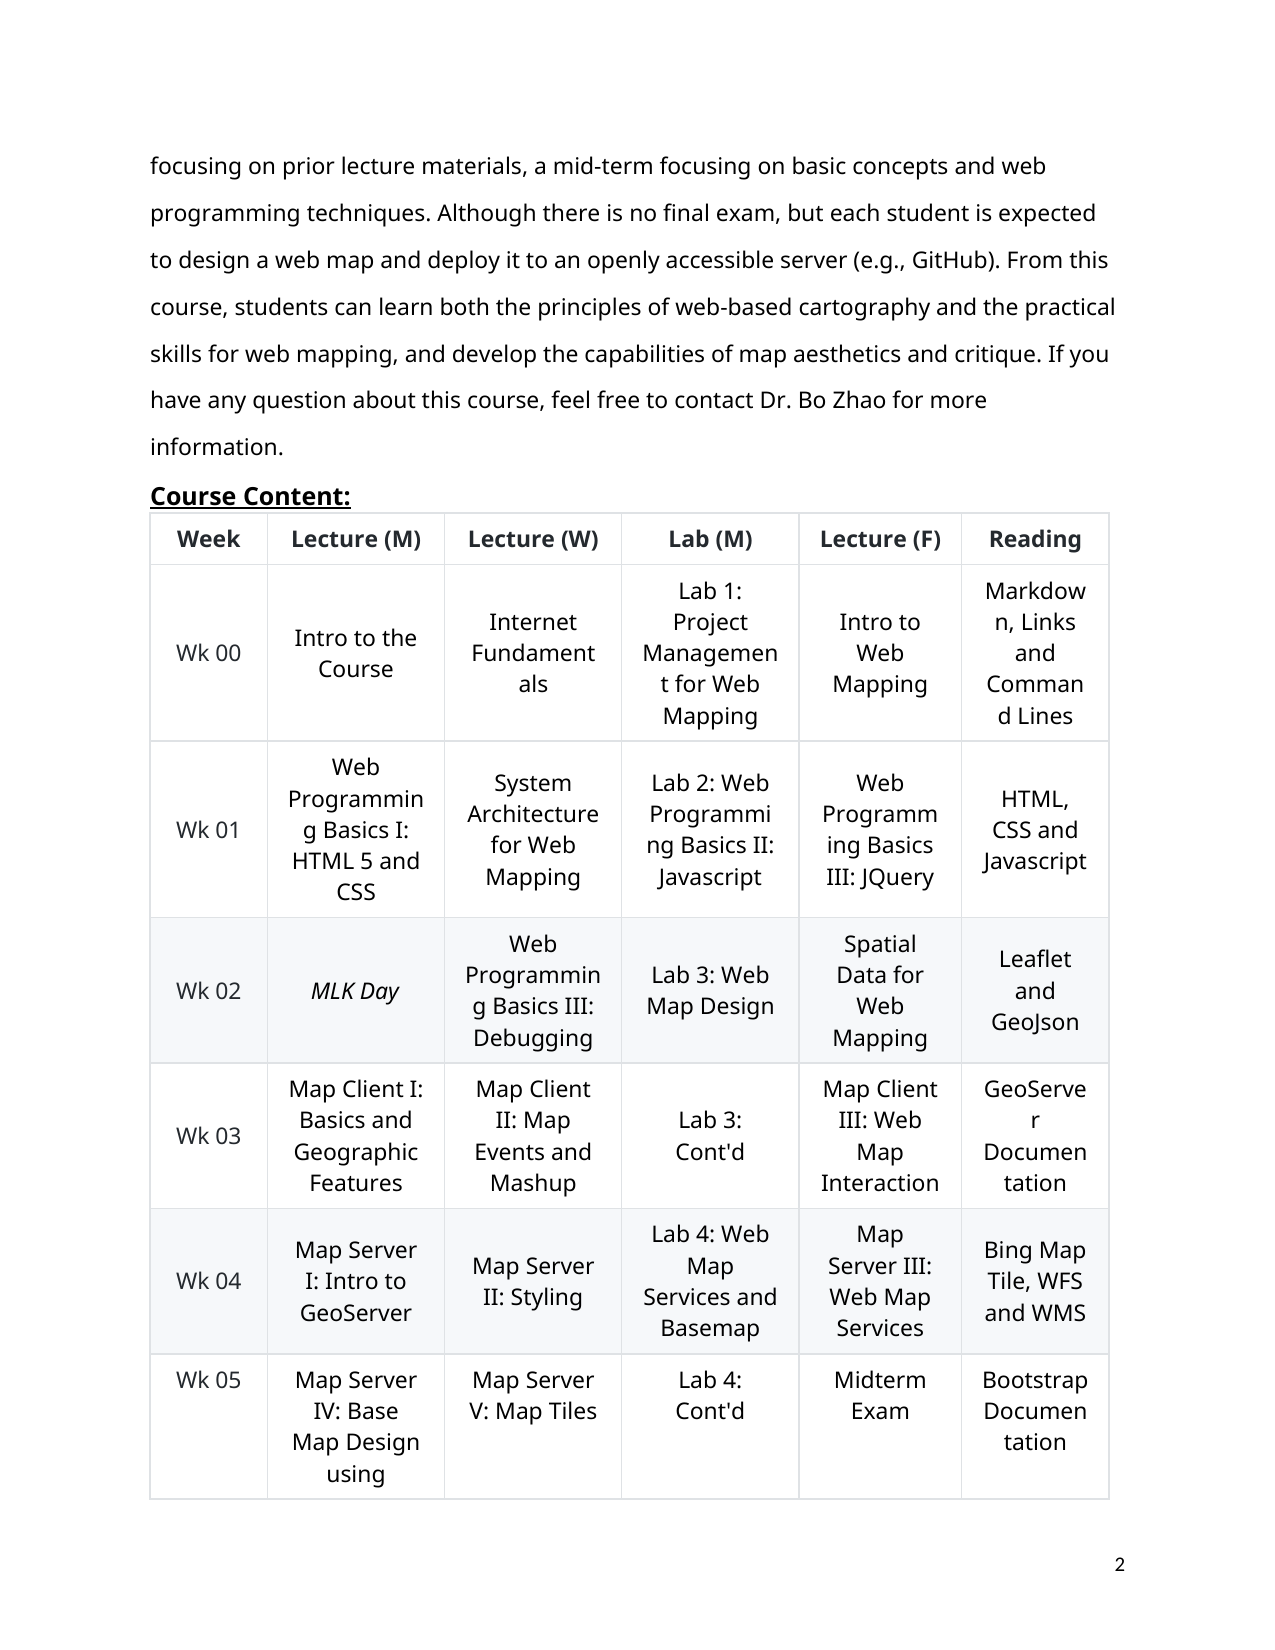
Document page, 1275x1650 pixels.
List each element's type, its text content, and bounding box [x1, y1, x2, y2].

table_cell Wk 00 [151, 565, 267, 740]
table_cell Leaflet and GeoJson [962, 918, 1108, 1062]
table_cell Bing Map Tile, WFS and WMS [962, 1209, 1108, 1353]
table_cell Wk 04 [151, 1209, 267, 1353]
table_cell Lab 4: Cont'd [622, 1355, 798, 1498]
table_header Reading [962, 514, 1108, 564]
table_header Lecture (W) [445, 514, 621, 564]
table_cell Wk 05 [151, 1355, 267, 1498]
table_cell Lab 1: Project Management for Web Mapping [622, 565, 798, 740]
table_header Lecture (F) [800, 514, 961, 564]
table_cell Web Programming Basics III: JQuery [800, 742, 961, 917]
table_cell Web Programming Basics I: HTML 5 and CSS [268, 742, 444, 917]
table_cell Map Client III: Web Map Interaction [800, 1064, 961, 1207]
table_cell Wk 01 [151, 742, 267, 917]
table_cell Map Server II: Styling [445, 1209, 621, 1353]
table_cell Markdown, Links and Command Lines [962, 565, 1108, 740]
table_cell GeoServer Documentation [962, 1064, 1108, 1207]
table_header Week [151, 514, 267, 564]
table_cell Map Client II: Map Events and Mashup [445, 1064, 621, 1207]
table_cell Map Client I: Basics and Geographic Features [268, 1064, 444, 1207]
table_cell Intro to Web Mapping [800, 565, 961, 740]
table_cell HTML, CSS and Javascript [962, 742, 1108, 917]
table_cell Intro to the Course [268, 565, 444, 740]
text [150, 150, 1125, 462]
table_cell Lab 4: Web Map Services and Basemap [622, 1209, 798, 1353]
table_cell MLK Day [268, 918, 444, 1062]
table_header Lecture (M) [268, 514, 444, 564]
table_cell Lab 3: Cont'd [622, 1064, 798, 1207]
table_header Lab (M) [622, 514, 798, 564]
text Course Content: [150, 478, 1125, 512]
table_cell System Architecture for Web Mapping [445, 742, 621, 917]
table_cell Internet Fundamentals [445, 565, 621, 740]
table_cell Lab 3: Web Map Design [622, 918, 798, 1062]
table_cell Bootstrap Documentation [962, 1355, 1108, 1498]
table_cell Map Server I: Intro to GeoServer [268, 1209, 444, 1353]
table_cell Map Server III: Web Map Services [800, 1209, 961, 1353]
table_cell Lab 2: Web Programming Basics II: Javascript [622, 742, 798, 917]
table_cell Map Server V: Map Tiles [445, 1355, 621, 1498]
table_cell Wk 03 [151, 1064, 267, 1207]
table_cell Midterm Exam [800, 1355, 961, 1498]
table_cell Spatial Data for Web Mapping [800, 918, 961, 1062]
table_cell Map Server IV: Base Map Design using Mapbox [268, 1355, 444, 1498]
table_cell Wk 02 [151, 918, 267, 1062]
table_cell Web Programming Basics III: Debugging [445, 918, 621, 1062]
